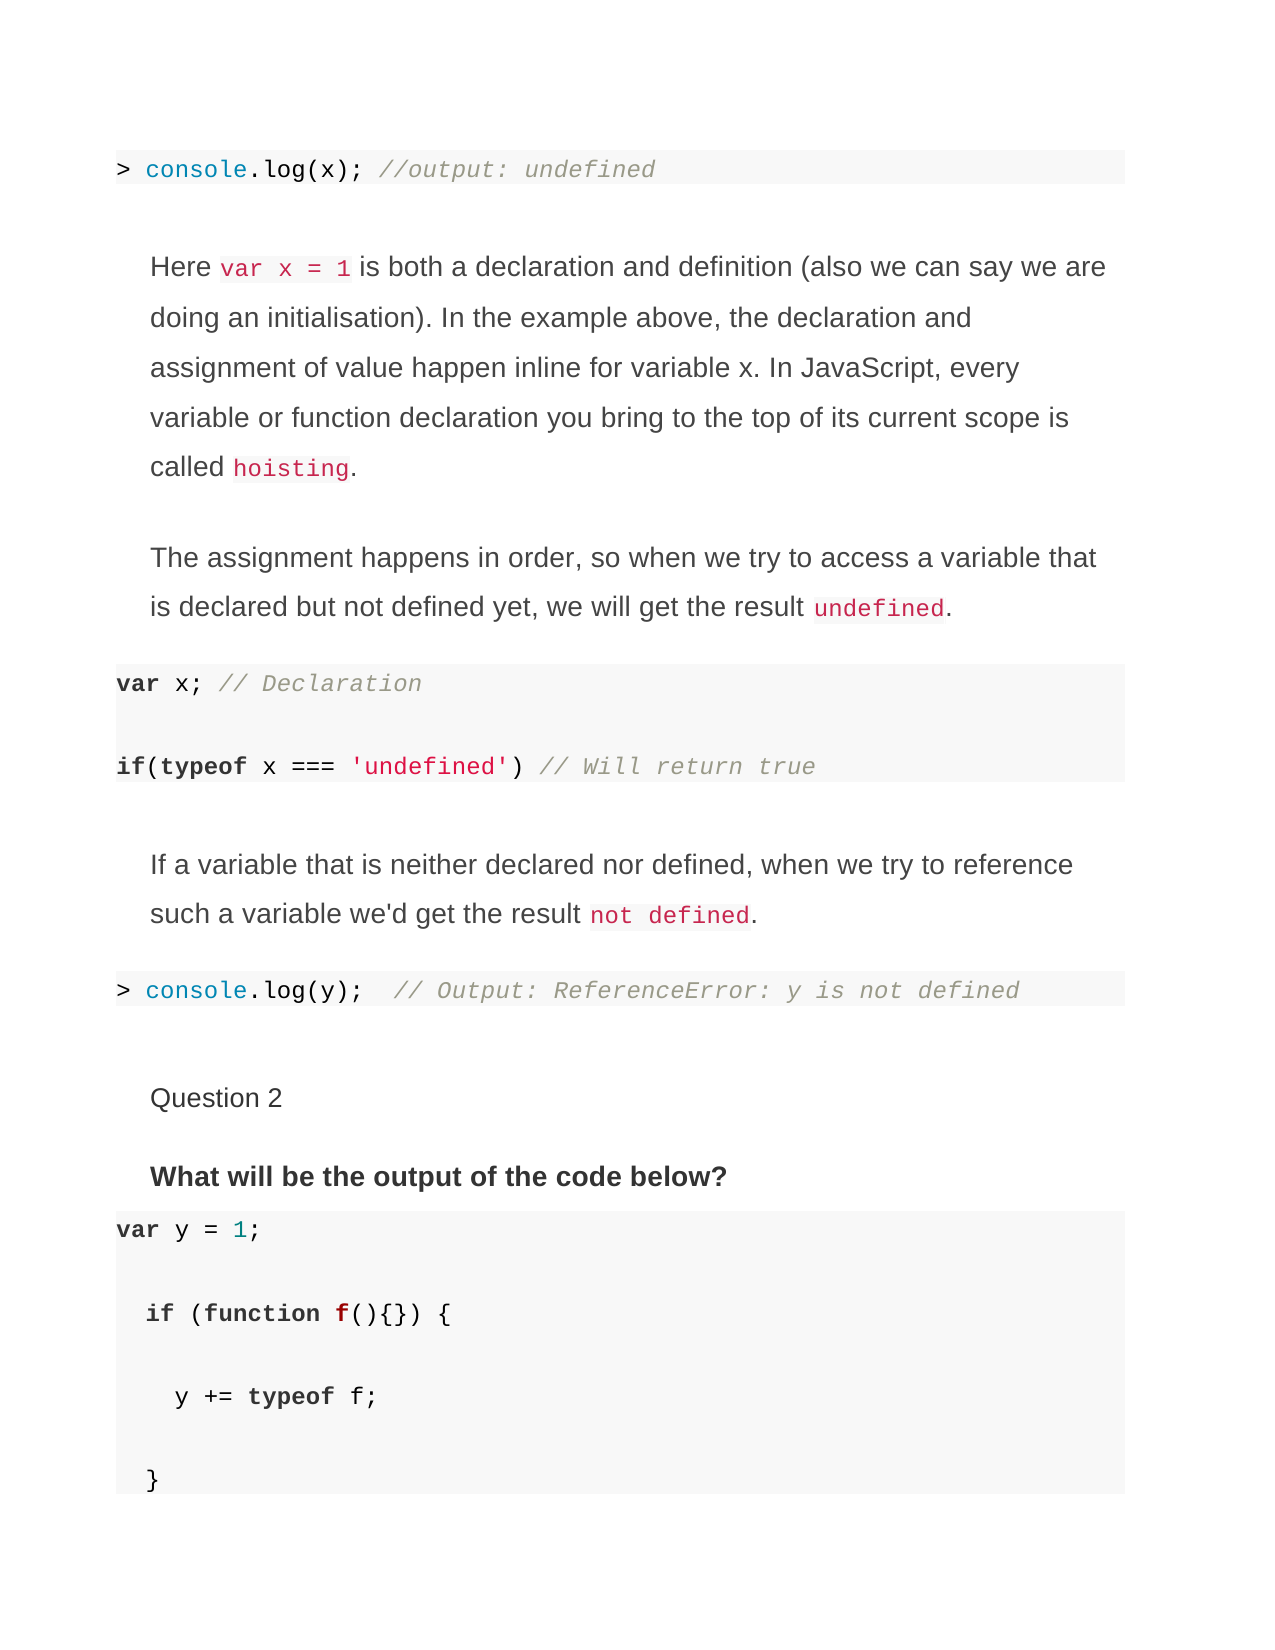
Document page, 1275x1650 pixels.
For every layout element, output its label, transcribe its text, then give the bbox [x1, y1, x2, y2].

text > console.log(y); // Output: ReferenceError: y is not defined [116, 971, 1125, 1006]
subtitle What will be the output of the code below? [150, 1132, 1125, 1192]
text if (function f(){}) { [116, 1294, 1125, 1328]
text var x; // Declaration [116, 664, 1125, 699]
text The assignment happens in order, so when we try to access a variable that is declared but not defined yet, we will get the result undefined. [150, 524, 1125, 624]
subtitle Question 2 [150, 1054, 1125, 1114]
text If a variable that is neither declared nor defined, when we try to reference such a variable we'd get the result not defined. [150, 831, 1125, 931]
text if(typeof x === 'undefined') // Will return true [116, 747, 1125, 782]
text var y = 1; [116, 1211, 1125, 1245]
text > console.log(x); //output: undefined [116, 150, 1125, 184]
text } [116, 1460, 1125, 1494]
text Here var x = 1 is both a declaration and definition (also we can say we are doing an initialisation). In the example above, the declaration and assignment of value happen inline for variable x. In JavaScript, every variable or function declaration you bring to the top of its current scope is called hoisting. [150, 233, 1125, 483]
text y += typeof f; [116, 1377, 1125, 1411]
